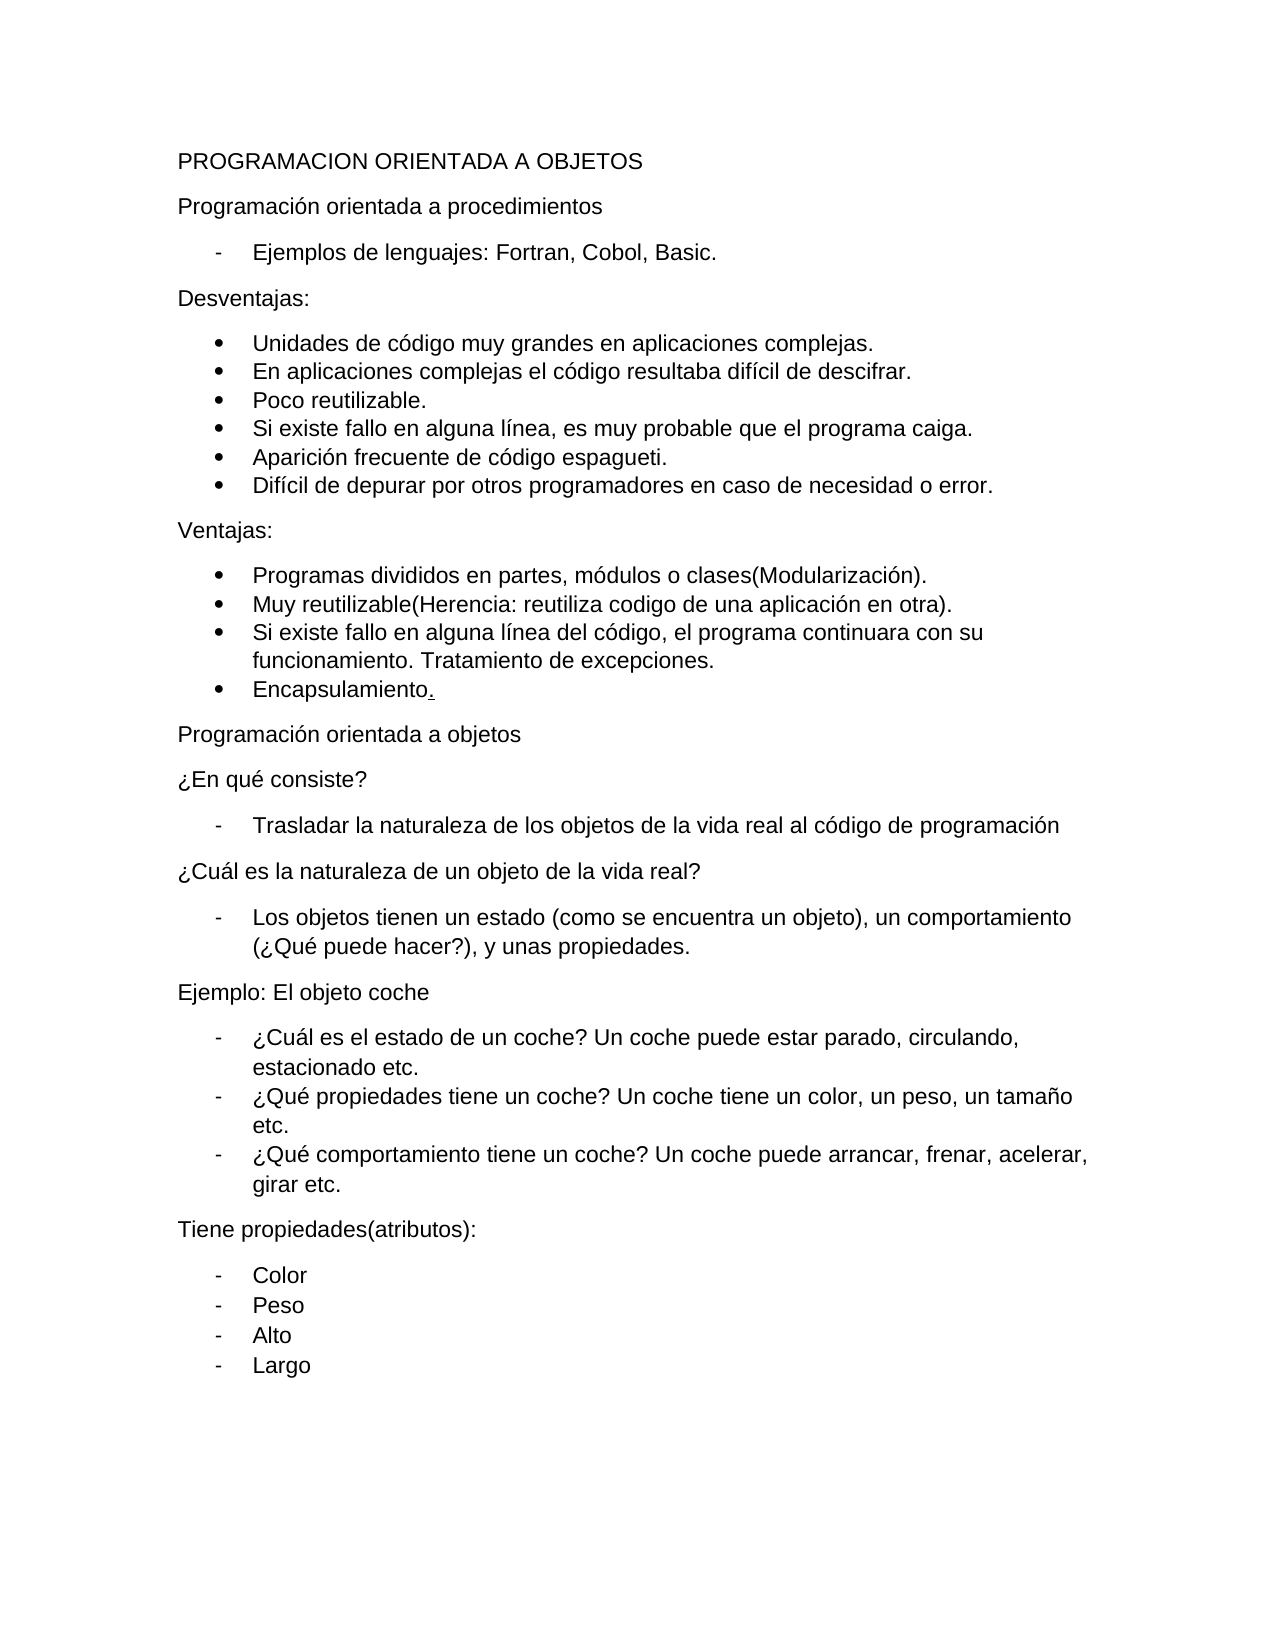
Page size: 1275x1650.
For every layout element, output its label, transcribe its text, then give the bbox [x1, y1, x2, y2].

list Difícil de depurar por otros programadores en caso de necesidad o error. [215, 472, 1098, 498]
list Si existe fallo en alguna línea del código, el programa continuara con su funcionamiento. Tratamiento de excepciones. [215, 619, 1098, 674]
list Color [215, 1261, 1098, 1289]
list ¿Qué comportamiento tiene un coche? Un coche puede arrancar, frenar, acelerar, girar etc. [215, 1141, 1098, 1197]
list ¿Qué propiedades tiene un coche? Un coche tiene un color, un peso, un tamaño etc. [215, 1082, 1098, 1138]
list Trasladar la naturaleza de los objetos de la vida real al código de programación [215, 811, 1098, 839]
list Los objetos tienen un estado (como se encuentra un objeto), un comportamiento (¿Qué puede hacer?), y unas propiedades. [215, 903, 1098, 960]
text Programación orientada a objetos [177, 721, 1098, 747]
text Tiene propiedades(atributos): [177, 1216, 1098, 1242]
list Peso [215, 1291, 1098, 1319]
list Si existe fallo en alguna línea, es muy probable que el programa caiga. [215, 415, 1098, 441]
list Muy reutilizable(Herencia: reutiliza codigo de una aplicación en otra). [215, 591, 1098, 617]
text Ventajas: [177, 517, 1098, 543]
list Ejemplos de lenguajes: Fortran, Cobol, Basic. [215, 238, 1098, 266]
list Alto [215, 1321, 1098, 1349]
text Ejemplo: El objeto coche [177, 978, 1098, 1005]
text ¿En qué consiste? [177, 766, 1098, 792]
text PROGRAMACION ORIENTADA A OBJETOS [177, 148, 1098, 174]
list Largo [215, 1352, 1098, 1379]
list ¿Cuál es el estado de un coche? Un coche puede estar parado, circulando, estacionado etc. [215, 1023, 1098, 1080]
list Programas divididos en partes, módulos o clases(Modularización). [215, 562, 1098, 588]
list Unidades de código muy grandes en aplicaciones complejas. [215, 330, 1098, 356]
list En aplicaciones complejas el código resultaba difícil de descifrar. [215, 358, 1098, 384]
list Encapsulamiento. [215, 676, 1098, 702]
text Programación orientada a procedimientos [177, 193, 1098, 219]
list Poco reutilizable. [215, 387, 1098, 413]
text ¿Cuál es la naturaleza de un objeto de la vida real? [177, 858, 1098, 884]
list Aparición frecuente de código espagueti. [215, 443, 1098, 470]
text Desventajas: [177, 285, 1098, 311]
